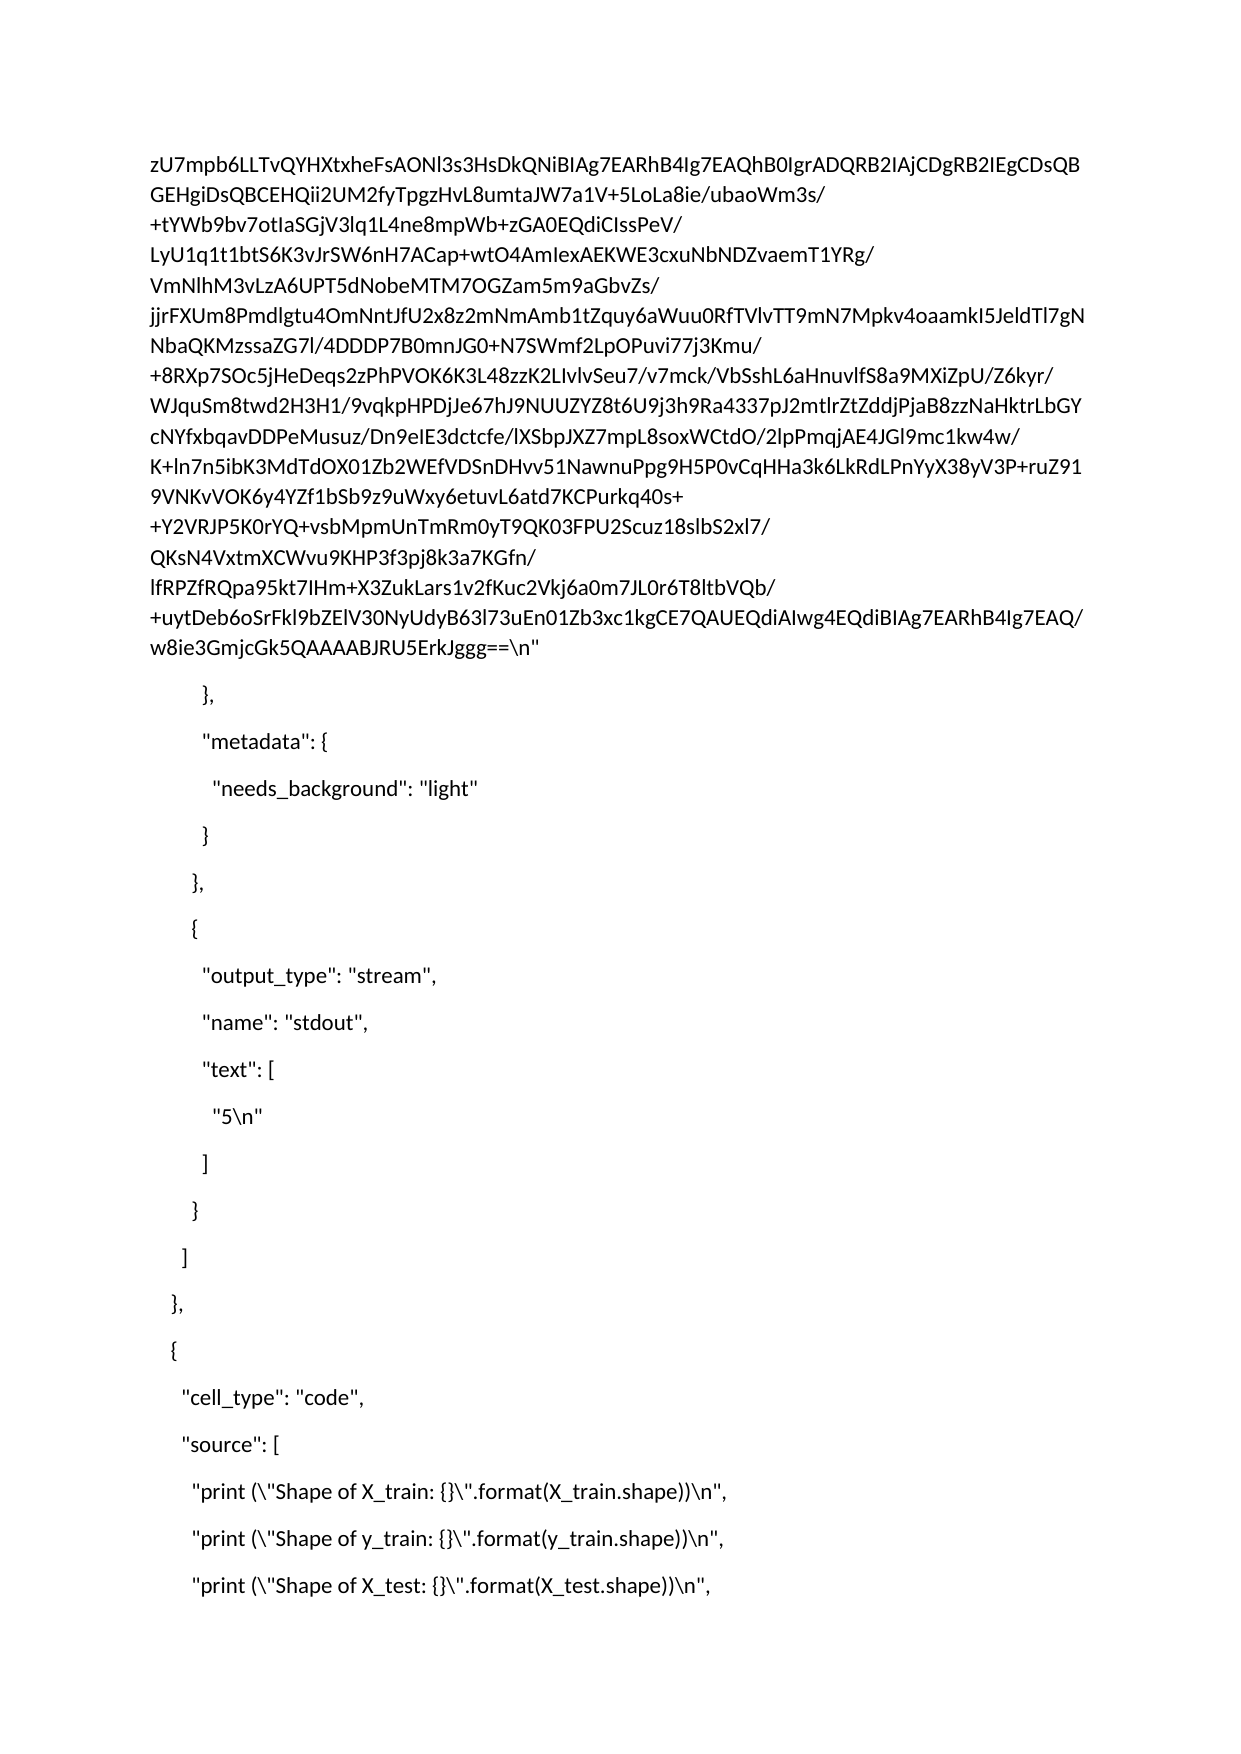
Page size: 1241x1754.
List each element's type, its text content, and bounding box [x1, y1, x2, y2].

text "print (\"Shape of X_train: {}\".format(X_train.shape))\n", [150, 1477, 1090, 1505]
text "print (\"Shape of X_test: {}\".format(X_test.shape))\n", [150, 1571, 1090, 1599]
text }, [150, 868, 1090, 896]
text { [150, 1336, 1090, 1364]
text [150, 150, 1090, 661]
text "output_type": "stream", [150, 961, 1090, 989]
text ] [150, 1243, 1090, 1271]
text "text": [ [150, 1055, 1090, 1083]
text "5\n" [150, 1102, 1090, 1130]
text "needs_background": "light" [150, 774, 1090, 802]
text "cell_type": "code", [150, 1383, 1090, 1411]
text "print (\"Shape of y_train: {}\".format(y_train.shape))\n", [150, 1524, 1090, 1552]
text { [150, 914, 1090, 943]
text ] [150, 1149, 1090, 1177]
text } [150, 1196, 1090, 1224]
text }, [150, 1289, 1090, 1318]
text "metadata": { [150, 727, 1090, 755]
text "source": [ [150, 1430, 1090, 1458]
text } [150, 821, 1090, 849]
text }, [150, 680, 1090, 708]
text "name": "stdout", [150, 1008, 1090, 1036]
